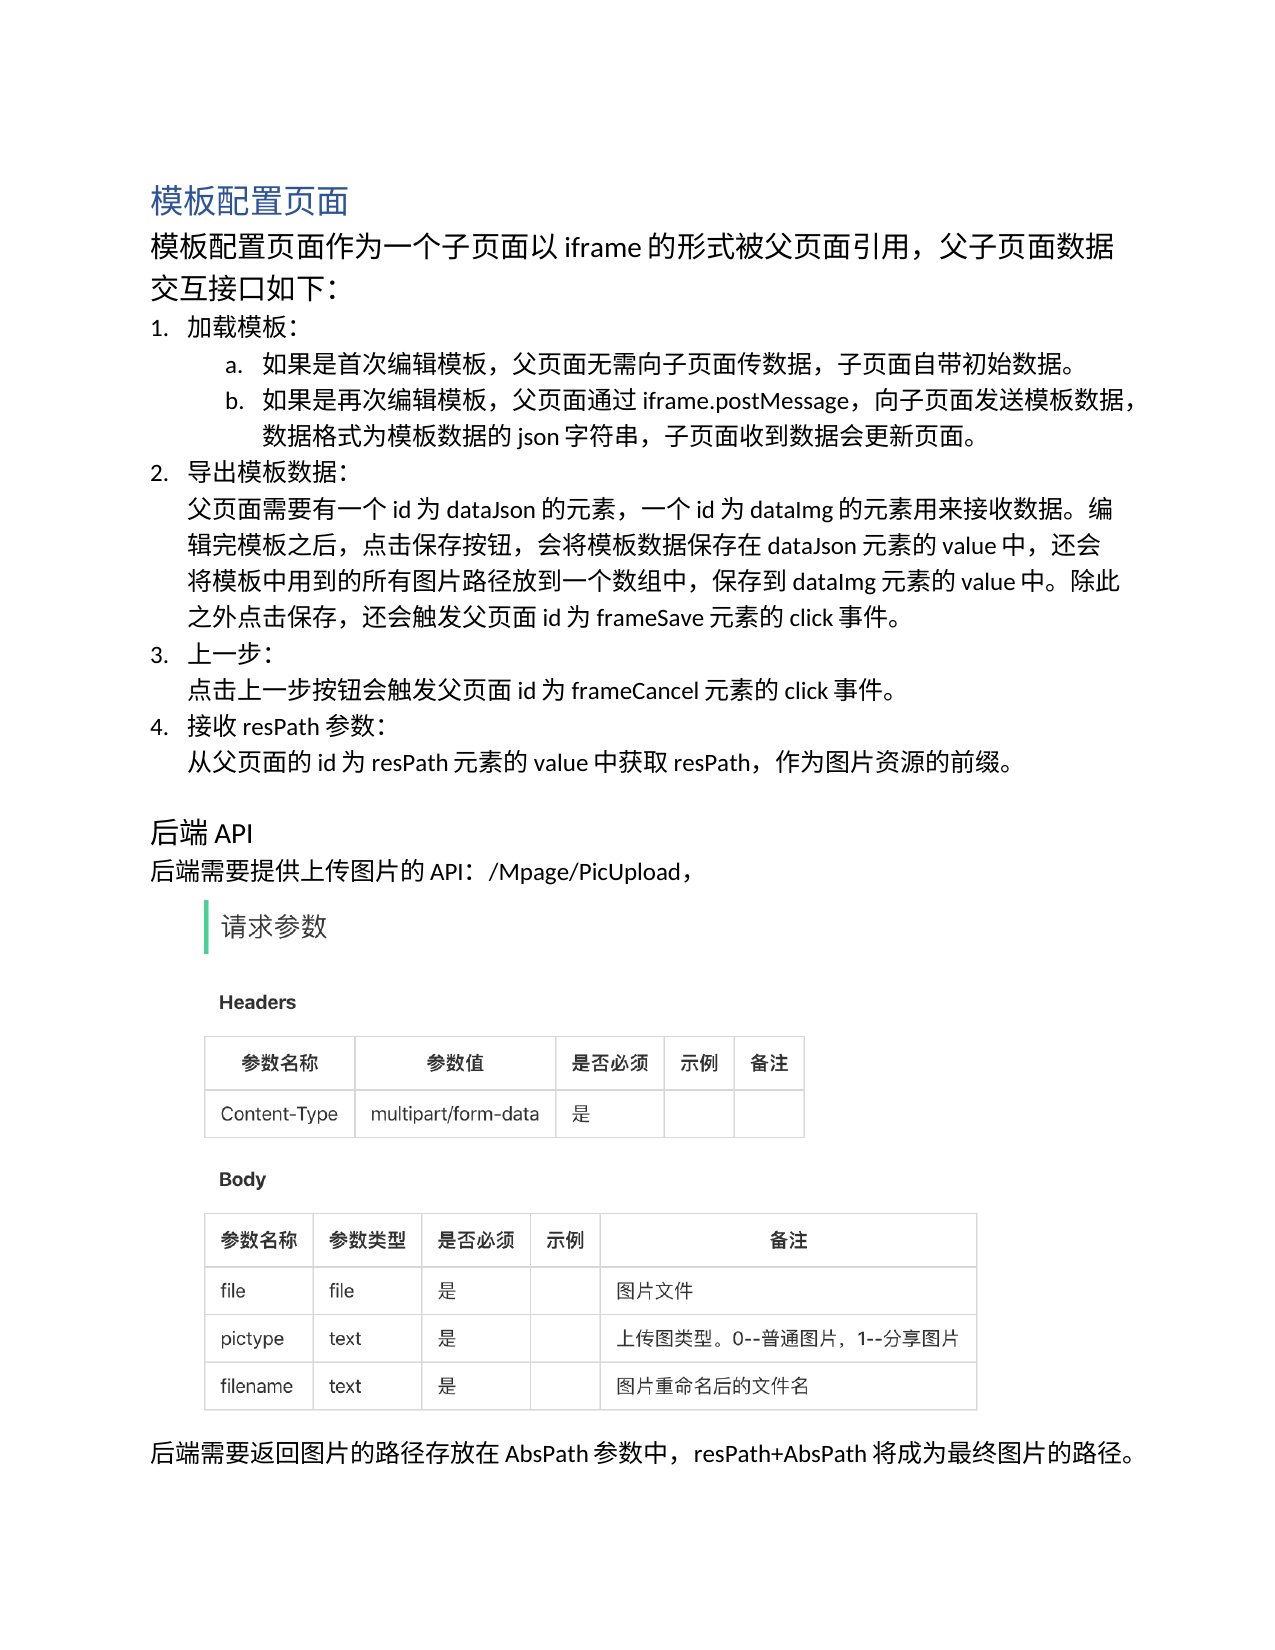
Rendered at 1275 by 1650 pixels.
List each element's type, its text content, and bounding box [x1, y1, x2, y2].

text 后端需要返回图片的路径存放在AbsPath参数中，resPath+AbsPath将成为最终图片的路径。 [150, 1434, 1125, 1470]
list 导出模板数据： [150, 453, 1125, 489]
text 后端API [150, 809, 1125, 852]
list 接收resPath参数： [150, 707, 1125, 743]
list 点击上一步按钮会触发父页面id为frameCancel元素的click事件。 [187, 670, 1125, 707]
picture [150, 888, 1047, 1434]
list 加载模板： [150, 308, 1125, 344]
text 父页面需要有一个id为dataJson的元素，一个id为dataImg的元素用来接收数据。编辑完模板之后，点击保存按钮，会将模板数据保存在dataJson元素的value中，还会将模板中用到的所有图片路径放到一个数组中，保存到dataImg元素的value中。除此之外点击保存，还会触发父页面id为frameSave元素的click事件。 [187, 489, 1125, 634]
list 如果是首次编辑模板，父页面无需向子页面传数据，子页面自带初始数据。 [225, 344, 1125, 380]
text 模板配置页面作为一个子页面以iframe的形式被父页面引用，父子页面数据交互接口如下： [150, 223, 1125, 308]
text 从父页面的id为resPath元素的value中获取resPath，作为图片资源的前缀。 [187, 743, 1125, 779]
subtitle 模板配置页面 [150, 175, 1125, 223]
list 上一步： [150, 634, 1125, 670]
list 如果是再次编辑模板，父页面通过iframe.postMessage，向子页面发送模板数据，数据格式为模板数据的json字符串，子页面收到数据会更新页面。 [225, 380, 1125, 453]
